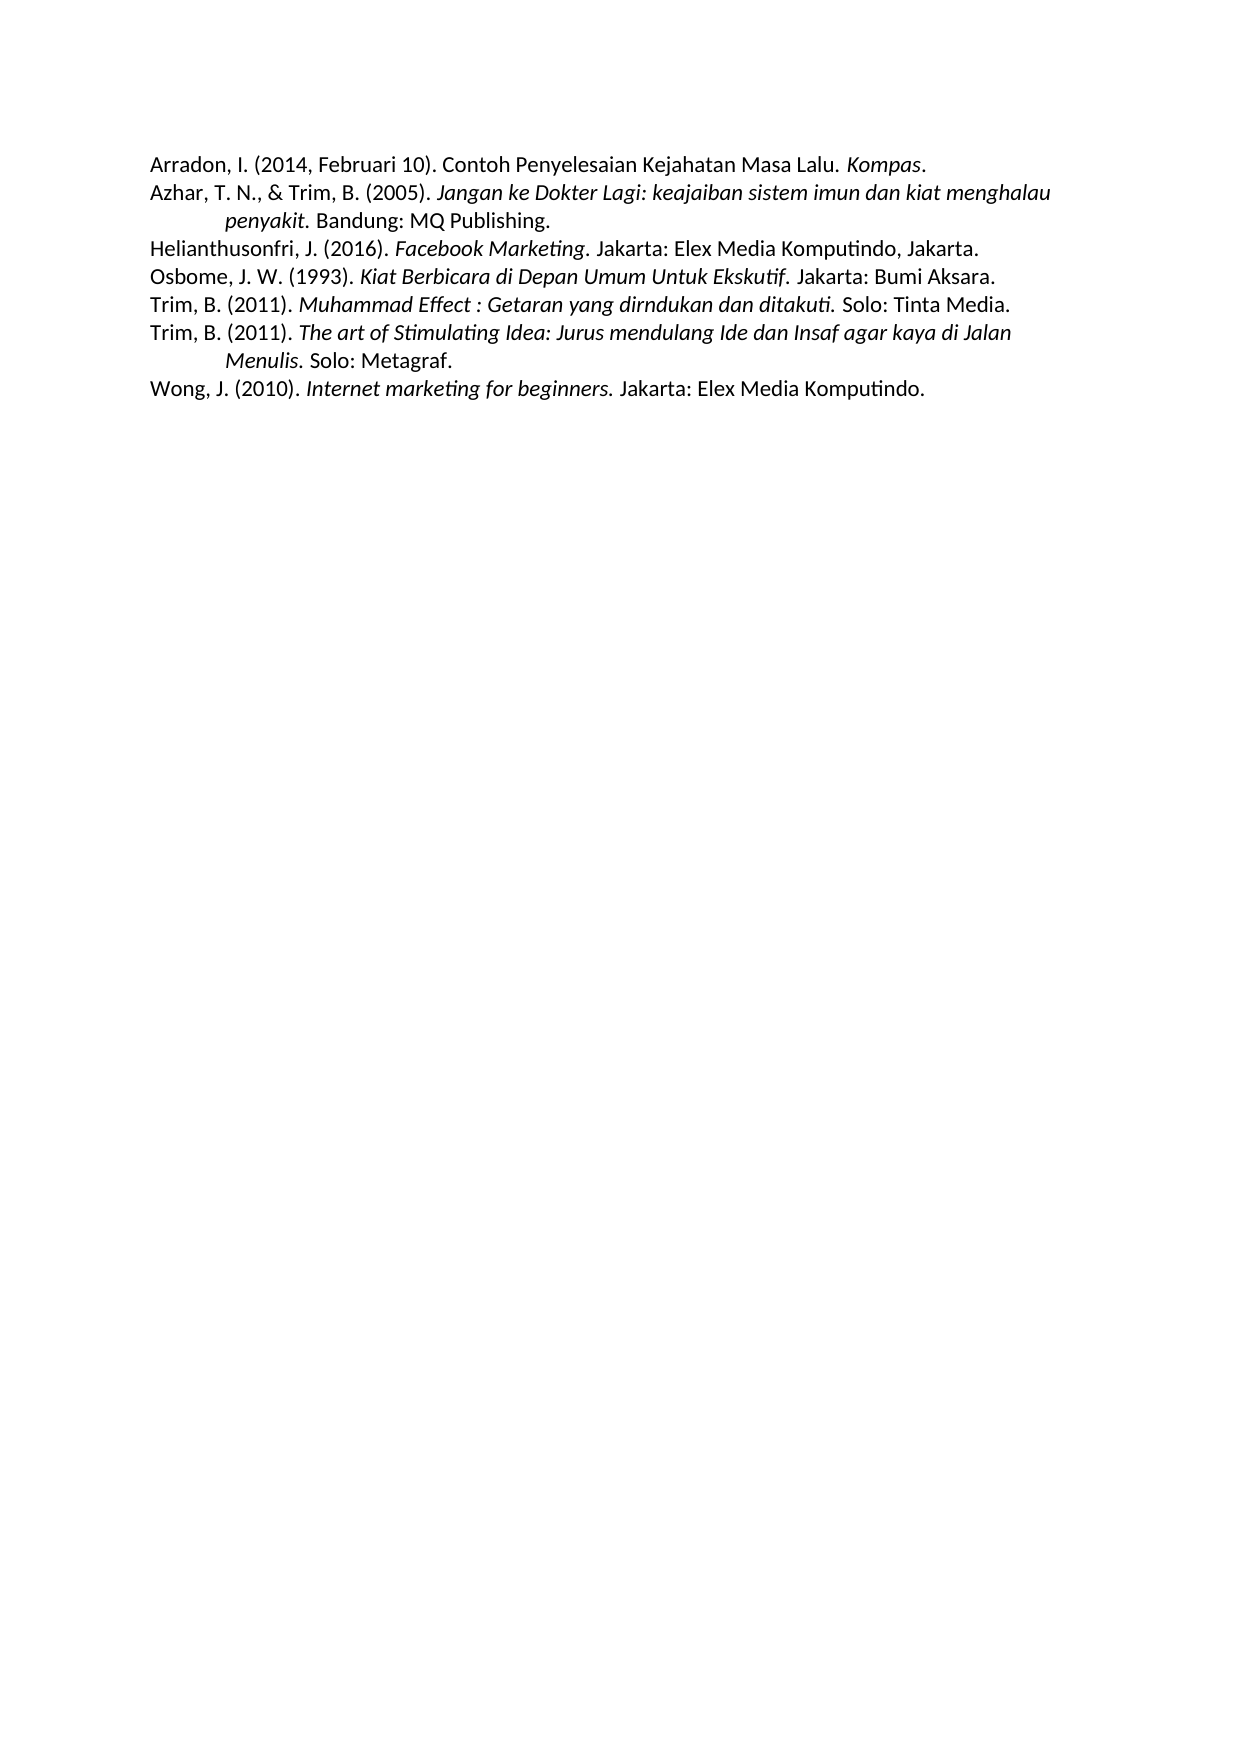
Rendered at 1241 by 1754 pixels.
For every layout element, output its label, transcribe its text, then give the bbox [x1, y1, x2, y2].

text Wong, J. (2010). Internet marketing for beginners. Jakarta: Elex Media Komputindo. [150, 374, 1090, 402]
text Arradon, I. (2014, Februari 10). Contoh Penyelesaian Kejahatan Masa Lalu. Kompas. [150, 150, 1090, 178]
text Trim, B. (2011). Muhammad Effect : Getaran yang dirndukan dan ditakuti. Solo: Tinta Media. [150, 290, 1090, 318]
text Trim, B. (2011). The art of Stimulating Idea: Jurus mendulang Ide dan Insaf agar kaya di Jalan Menulis. Solo: Metagraf. [150, 318, 1090, 374]
text Helianthusonfri, J. (2016). Facebook Marketing. Jakarta: Elex Media Komputindo, Jakarta. [150, 234, 1090, 262]
text Osbome, J. W. (1993). Kiat Berbicara di Depan Umum Untuk Ekskutif. Jakarta: Bumi Aksara. [150, 262, 1090, 290]
text Azhar, T. N., & Trim, B. (2005). Jangan ke Dokter Lagi: keajaiban sistem imun dan kiat menghalau penyakit. Bandung: MQ Publishing. [150, 178, 1090, 234]
